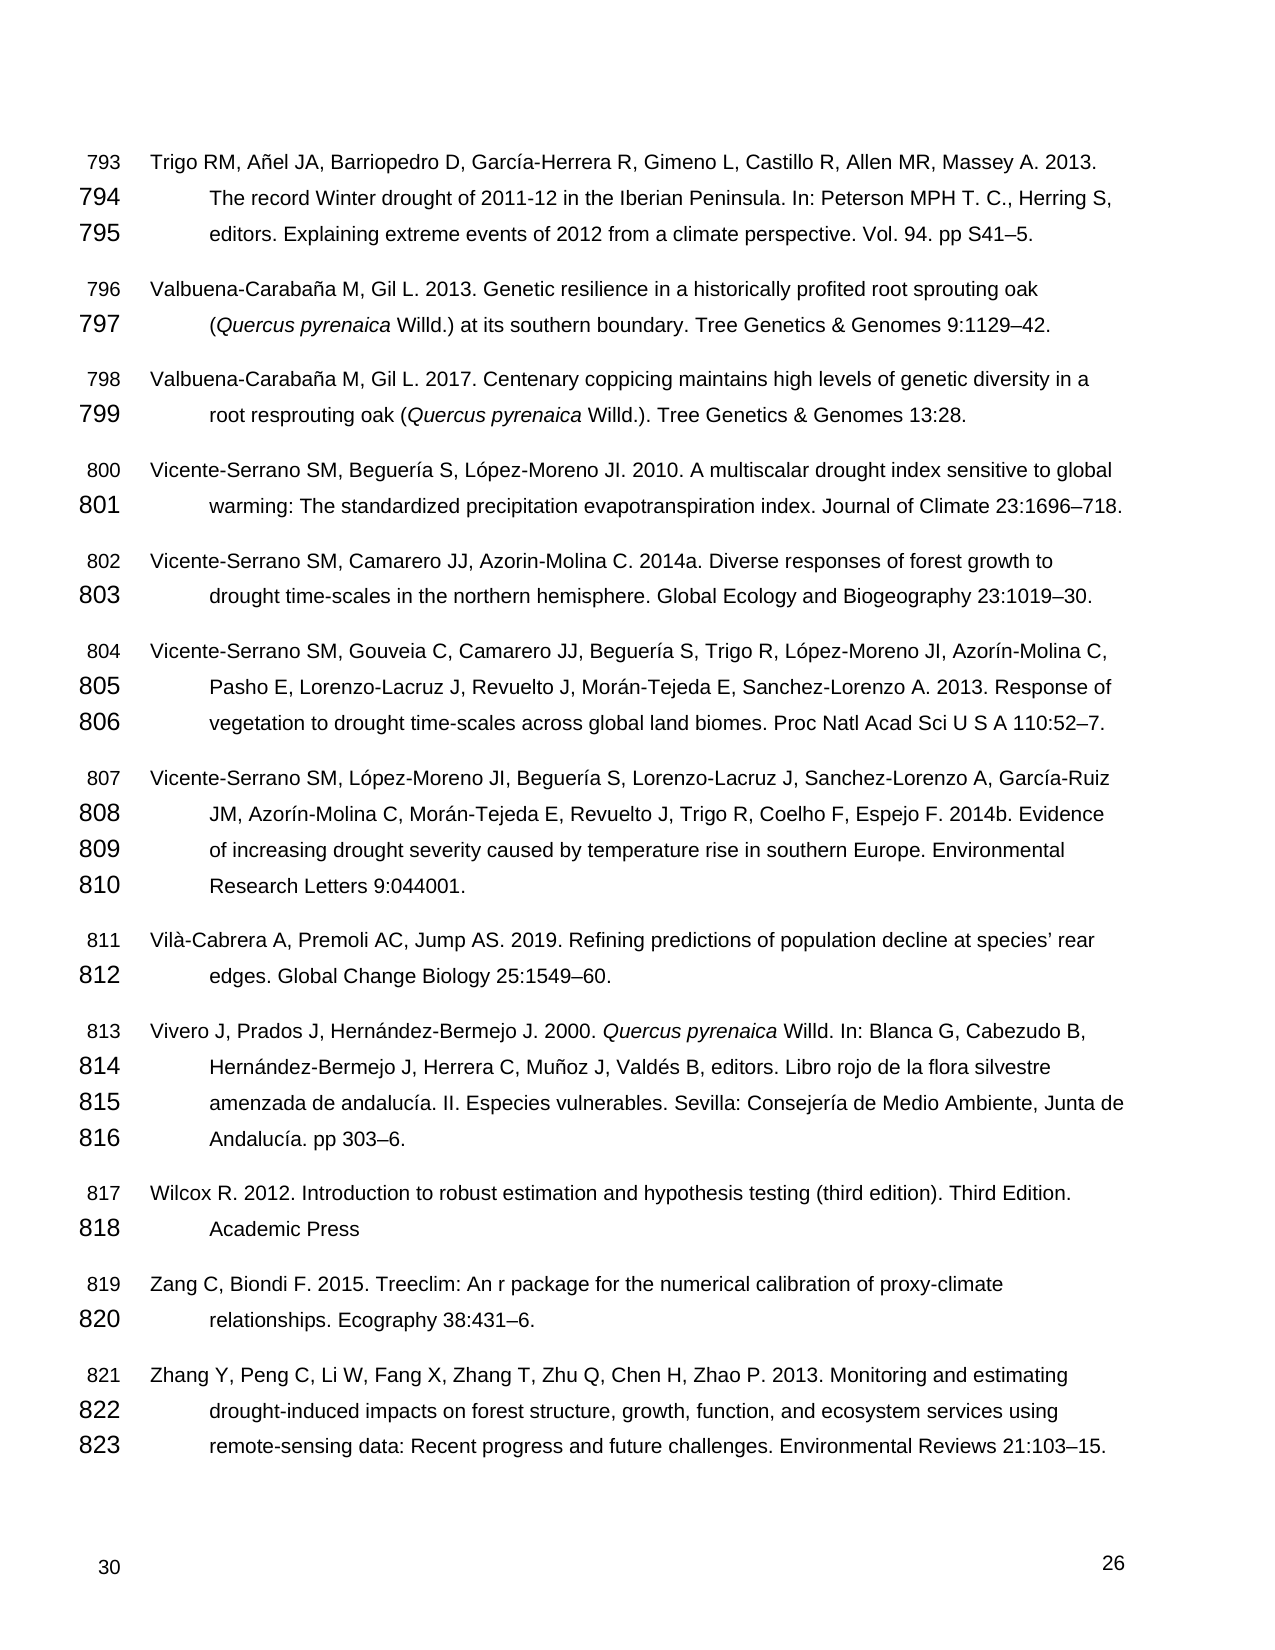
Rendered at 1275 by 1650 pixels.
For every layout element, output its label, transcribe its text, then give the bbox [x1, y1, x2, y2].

text Vivero J, Prados J, Hernández-Bermejo J. 2000. Quercus pyrenaica Willd. In: Blanca G, Cabezudo B, Hernández-Bermejo J, Herrera C, Muñoz J, Valdés B, editors. Libro rojo de la flora silvestre amenzada de andalucía. II. Especies vulnerables. Sevilla: Consejería de Medio Ambiente, Junta de Andalucía. pp 303–6. [150, 1019, 1125, 1151]
text Valbuena-Carabaña M, Gil L. 2017. Centenary coppicing maintains high levels of genetic diversity in a root resprouting oak (Quercus pyrenaica Willd.). Tree Genetics & Genomes 13:28. [150, 367, 1125, 427]
text Vicente-Serrano SM, Beguería S, López-Moreno JI. 2010. A multiscalar drought index sensitive to global warming: The standardized precipitation evapotranspiration index. Journal of Climate 23:1696–718. [150, 458, 1125, 518]
text Vilà-Cabrera A, Premoli AC, Jump AS. 2019. Refining predictions of population decline at species’ rear edges. Global Change Biology 25:1549–60. [150, 928, 1125, 988]
text Trigo RM, Añel JA, Barriopedro D, García-Herrera R, Gimeno L, Castillo R, Allen MR, Massey A. 2013. The record Winter drought of 2011-12 in the Iberian Peninsula. In: Peterson MPH T. C., Herring S, editors. Explaining extreme events of 2012 from a climate perspective. Vol. 94. pp S41–5. [150, 150, 1125, 246]
text Vicente-Serrano SM, Gouveia C, Camarero JJ, Beguería S, Trigo R, López-Moreno JI, Azorín-Molina C, Pasho E, Lorenzo-Lacruz J, Revuelto J, Morán-Tejeda E, Sanchez-Lorenzo A. 2013. Response of vegetation to drought time-scales across global land biomes. Proc Natl Acad Sci U S A 110:52–7. [150, 639, 1125, 735]
text Zang C, Biondi F. 2015. Treeclim: An r package for the numerical calibration of proxy-climate relationships. Ecography 38:431–6. [150, 1272, 1125, 1332]
text Valbuena-Carabaña M, Gil L. 2013. Genetic resilience in a historically profited root sprouting oak (Quercus pyrenaica Willd.) at its southern boundary. Tree Genetics & Genomes 9:1129–42. [150, 277, 1125, 336]
text Zhang Y, Peng C, Li W, Fang X, Zhang T, Zhu Q, Chen H, Zhao P. 2013. Monitoring and estimating drought-induced impacts on forest structure, growth, function, and ecosystem services using remote-sensing data: Recent progress and future challenges. Environmental Reviews 21:103–15. [150, 1362, 1125, 1458]
text Wilcox R. 2012. Introduction to robust estimation and hypothesis testing (third edition). Third Edition. Academic Press [150, 1181, 1125, 1241]
text Vicente-Serrano SM, Camarero JJ, Azorin‐Molina C. 2014a. Diverse responses of forest growth to drought time‐scales in the northern hemisphere. Global Ecology and Biogeography 23:1019–30. [150, 548, 1125, 608]
text Vicente-Serrano SM, López-Moreno JI, Beguería S, Lorenzo-Lacruz J, Sanchez-Lorenzo A, García-Ruiz JM, Azorín-Molina C, Morán-Tejeda E, Revuelto J, Trigo R, Coelho F, Espejo F. 2014b. Evidence of increasing drought severity caused by temperature rise in southern Europe. Environmental Research Letters 9:044001. [150, 766, 1125, 897]
